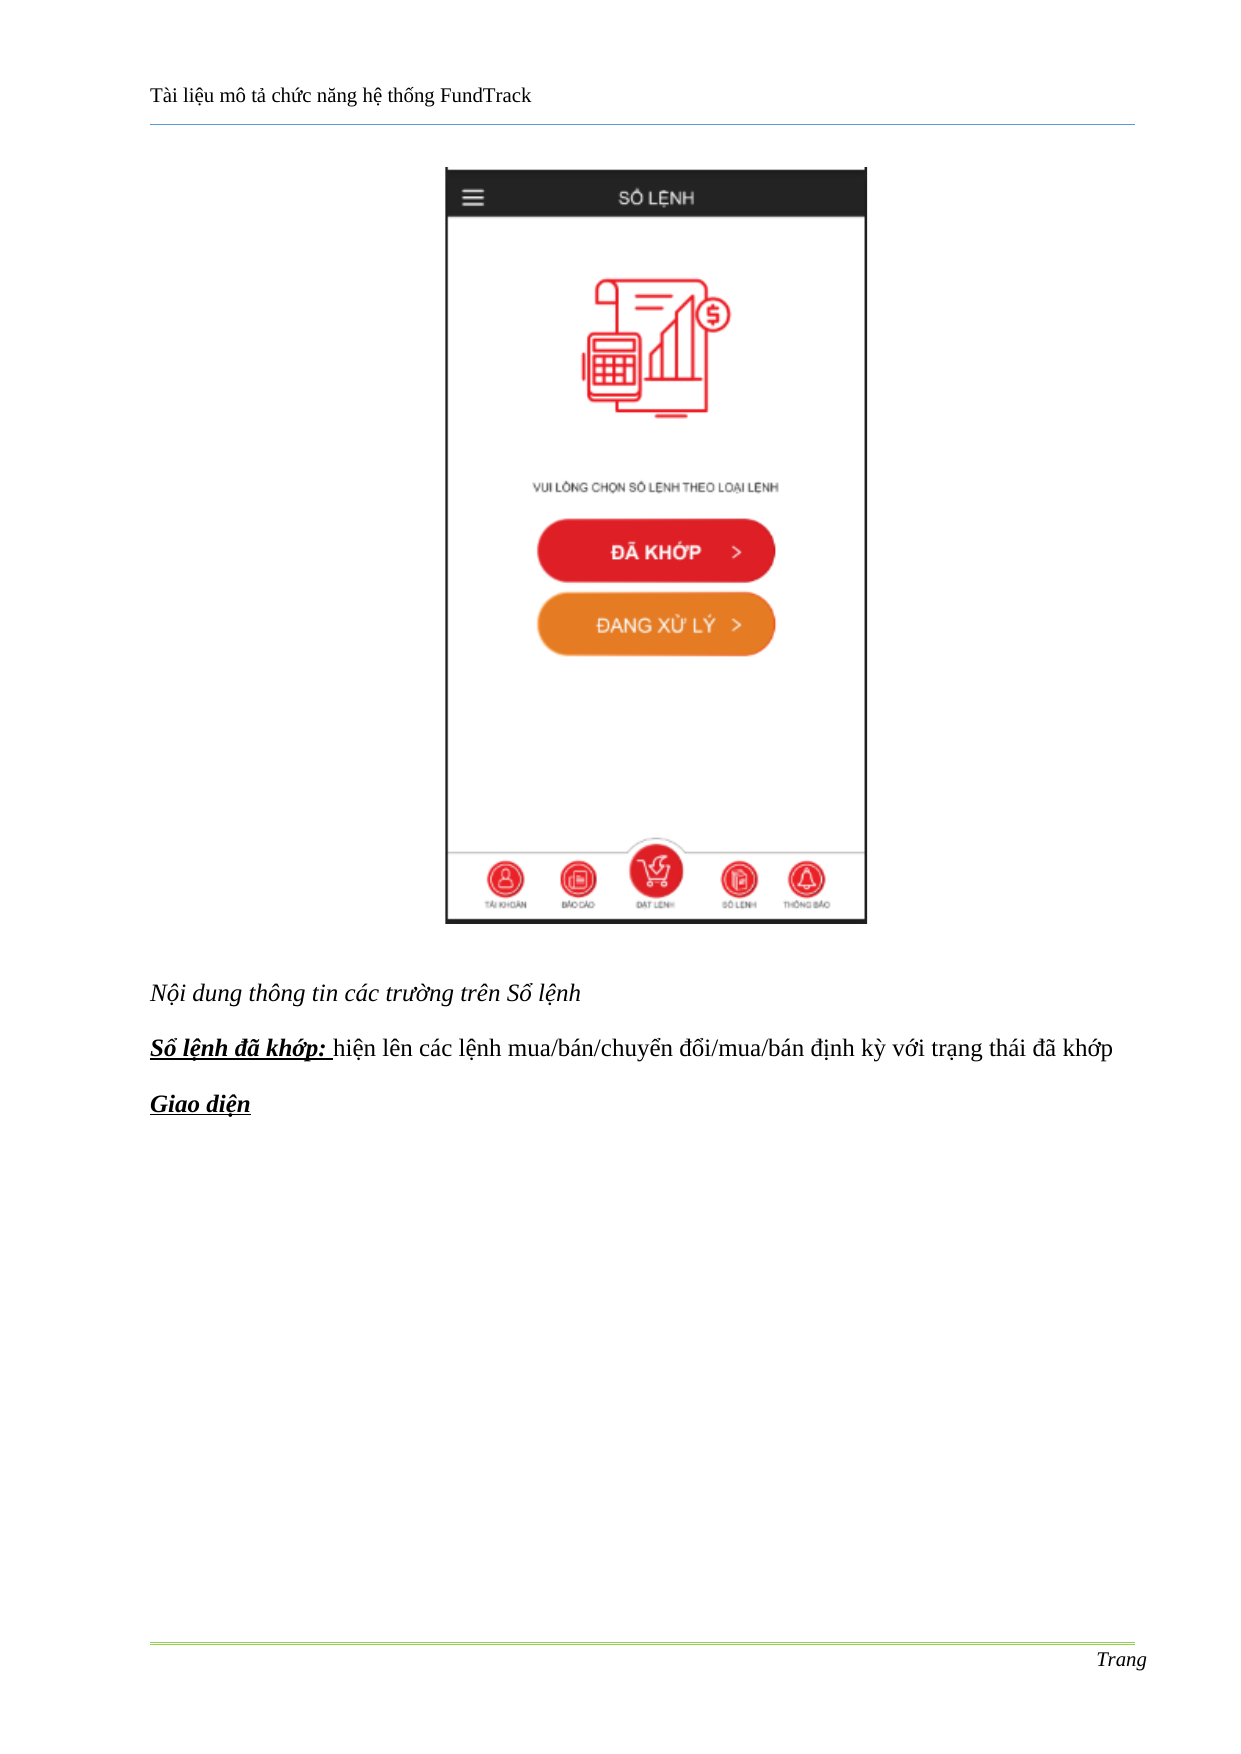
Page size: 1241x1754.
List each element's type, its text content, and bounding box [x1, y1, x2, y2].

text Nội dung thông tin các trường trên Sổ lệnh [150, 978, 1135, 1006]
text Sổ lệnh đã khớp: hiện lên các lệnh mua/bán/chuyển đổi/mua/bán định kỳ với trạng thái đã khớp [150, 1033, 1135, 1062]
picture [445, 167, 868, 924]
text Giao diện [150, 1089, 1135, 1118]
